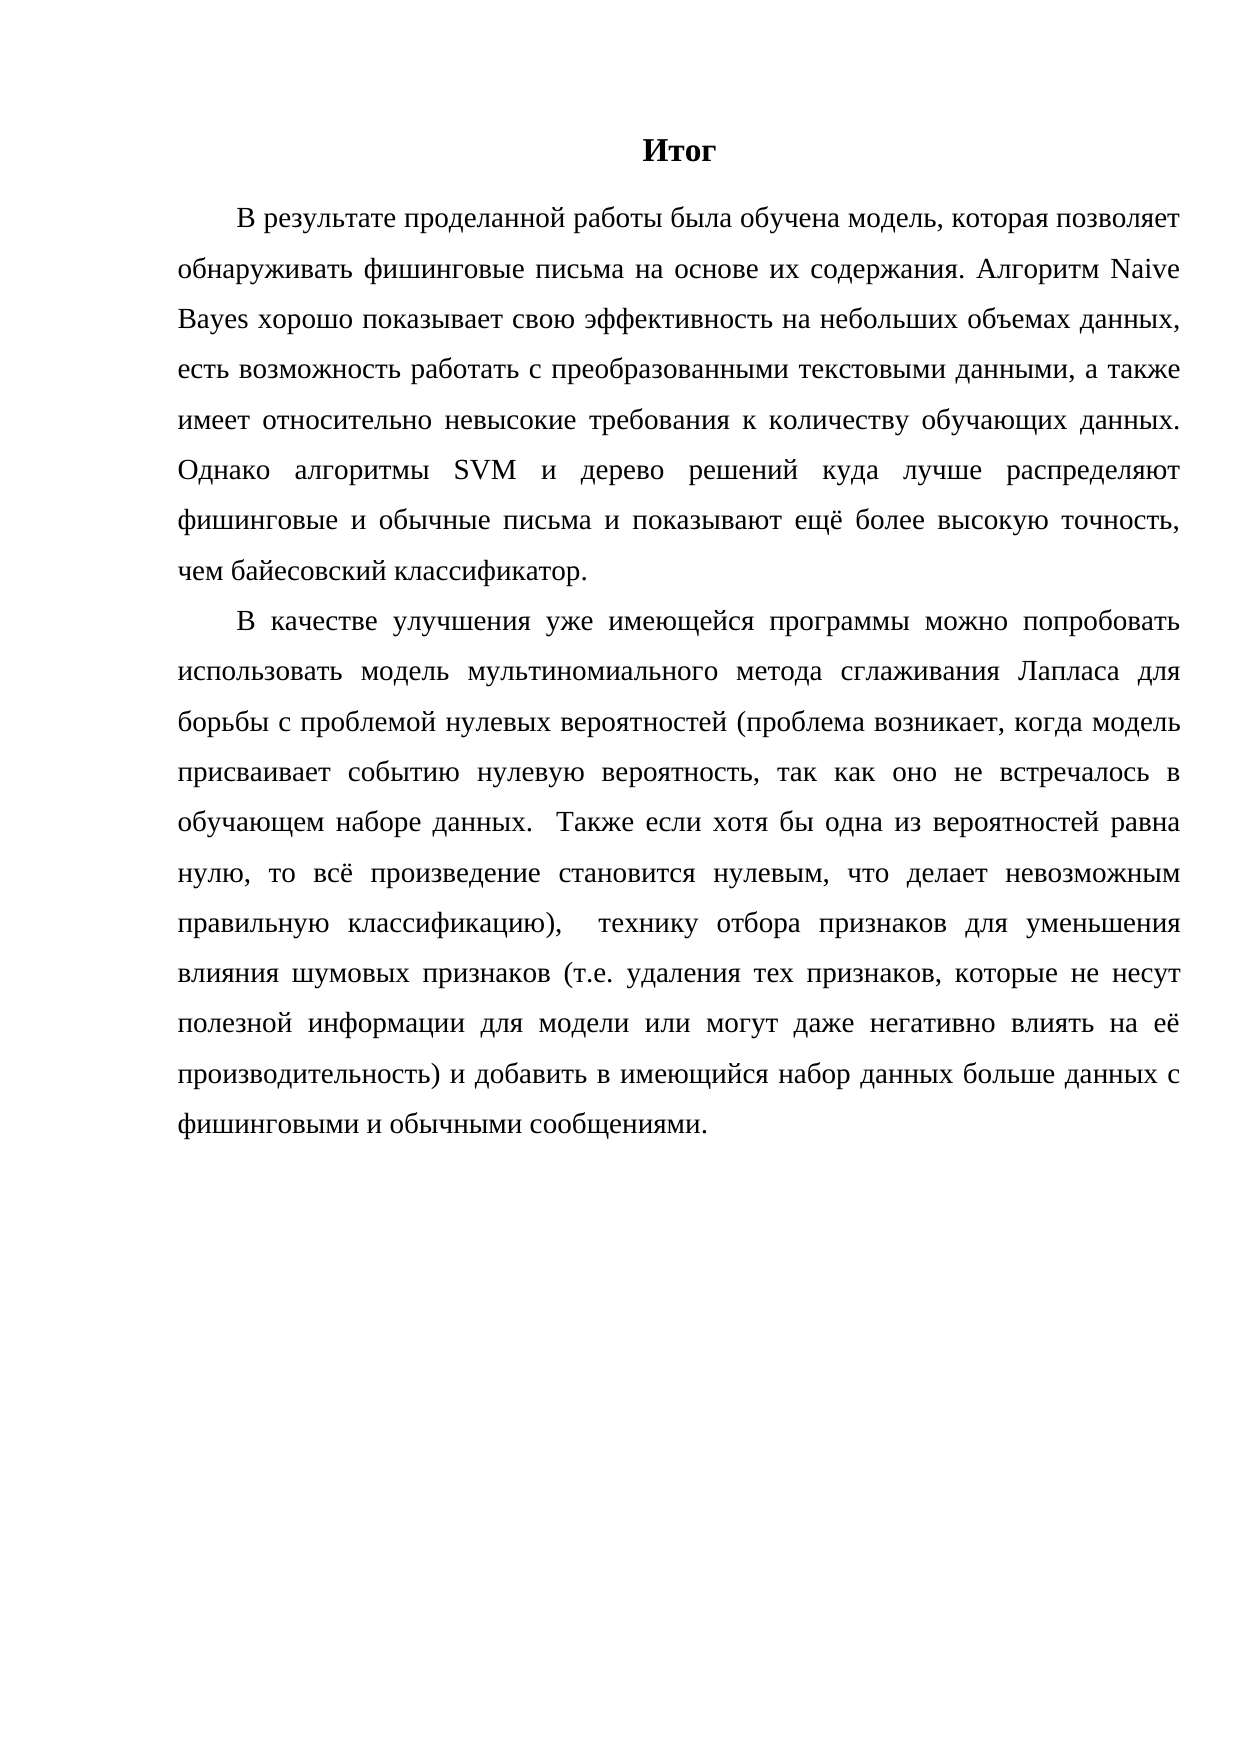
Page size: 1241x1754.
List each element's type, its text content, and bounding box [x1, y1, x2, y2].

text В качестве улучшения уже имеющейся программы можно попробовать использовать модель мультиномиального метода сглаживания Лапласа для борьбы с проблемой нулевых вероятностей (проблема возникает, когда модель присваивает событию нулевую вероятность, так как оно не встречалось в обучающем наборе данных. Также если хотя бы одна из вероятностей равна нулю, то всё произведение становится нулевым, что делает невозможным правильную классификацию), технику отбора признаков для уменьшения влияния шумовых признаков (т.е. удаления тех признаков, которые не несут полезной информации для модели или могут даже негативно влиять на её производительность) и добавить в имеющийся набор данных больше данных с фишинговыми и обычными сообщениями. [177, 603, 1181, 1140]
subtitle Итог [177, 131, 1181, 169]
text В результате проделанной работы была обучена модель, которая позволяет обнаруживать фишинговые письма на основе их содержания. Алгоритм Naive Bayes хорошо показывает свою эффективность на небольших объемах данных, есть возможность работать с преобразованными текстовыми данными, а также имеет относительно невысокие требования к количеству обучающих данных. Однако алгоритмы SVM и дерево решений куда лучше распределяют фишинговые и обычные письма и показывают ещё более высокую точность, чем байесовский классификатор. [177, 201, 1181, 586]
